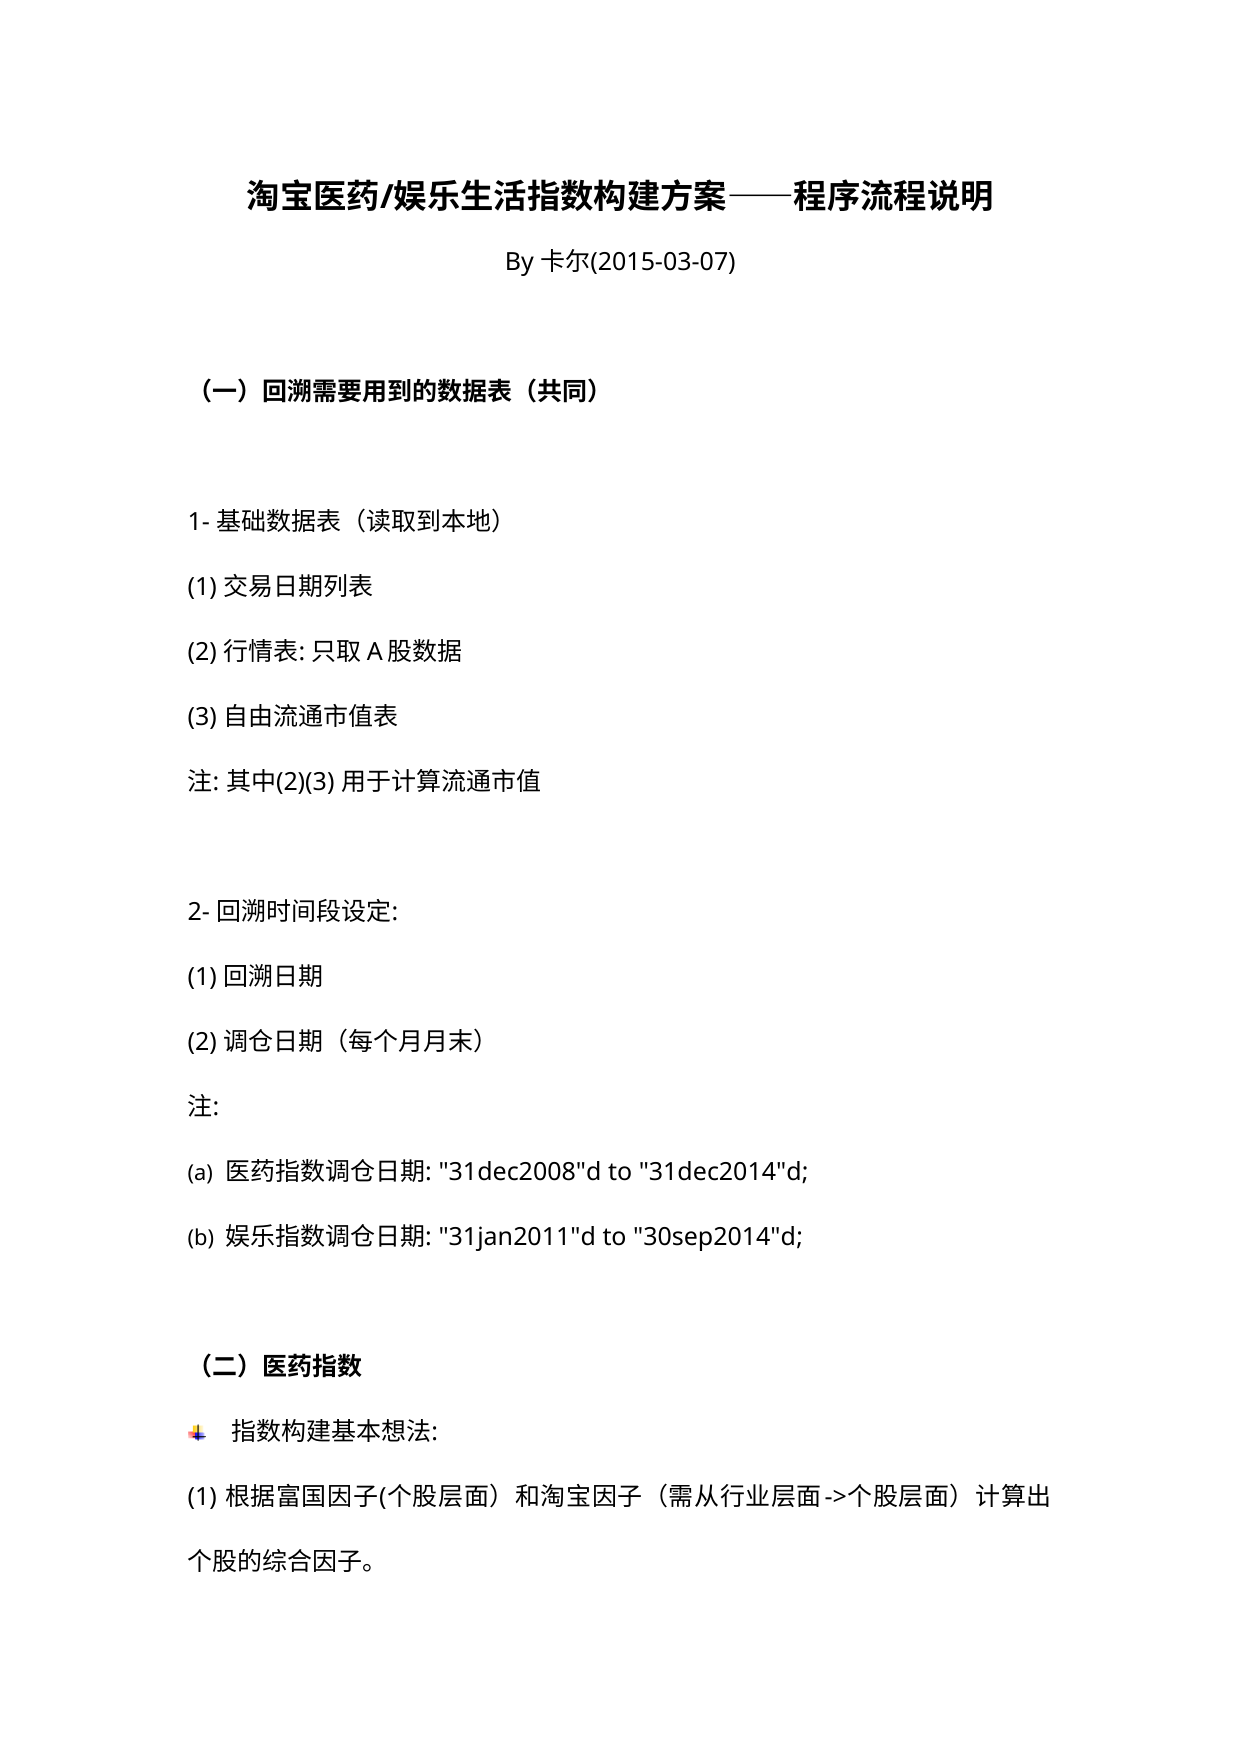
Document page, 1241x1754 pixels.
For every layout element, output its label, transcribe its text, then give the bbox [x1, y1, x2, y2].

list 指数构建基本想法: [187, 1397, 1053, 1462]
text 注: [187, 1072, 1053, 1137]
text (2) 调仓日期（每个月月末） [187, 1007, 1053, 1072]
text （一）回溯需要用到的数据表（共同） [187, 357, 1053, 422]
text (2) 行情表: 只取A股数据 [187, 617, 1053, 682]
text 淘宝医药/娱乐生活指数构建方案——程序流程说明 [187, 162, 1053, 227]
text (1) 交易日期列表 [187, 552, 1053, 617]
text (3) 自由流通市值表 [187, 682, 1053, 747]
text 1- 基础数据表（读取到本地） [187, 487, 1053, 552]
text 2- 回溯时间段设定: [187, 877, 1053, 942]
list 娱乐指数调仓日期: "31jan2011"d to "30sep2014"d; [187, 1202, 1053, 1267]
text （二）医药指数 [187, 1332, 1053, 1397]
text (1) 根据富国因子(个股层面）和淘宝因子（需从行业层面->个股层面）计算出个股的综合因子。 [187, 1462, 1053, 1592]
list 医药指数调仓日期: "31dec2008"d to "31dec2014"d; [187, 1137, 1053, 1202]
text (1) 回溯日期 [187, 942, 1053, 1007]
text 注: 其中(2)(3) 用于计算流通市值 [187, 747, 1053, 812]
text By 卡尔(2015-03-07) [187, 227, 1053, 292]
picture [188, 1423, 206, 1441]
